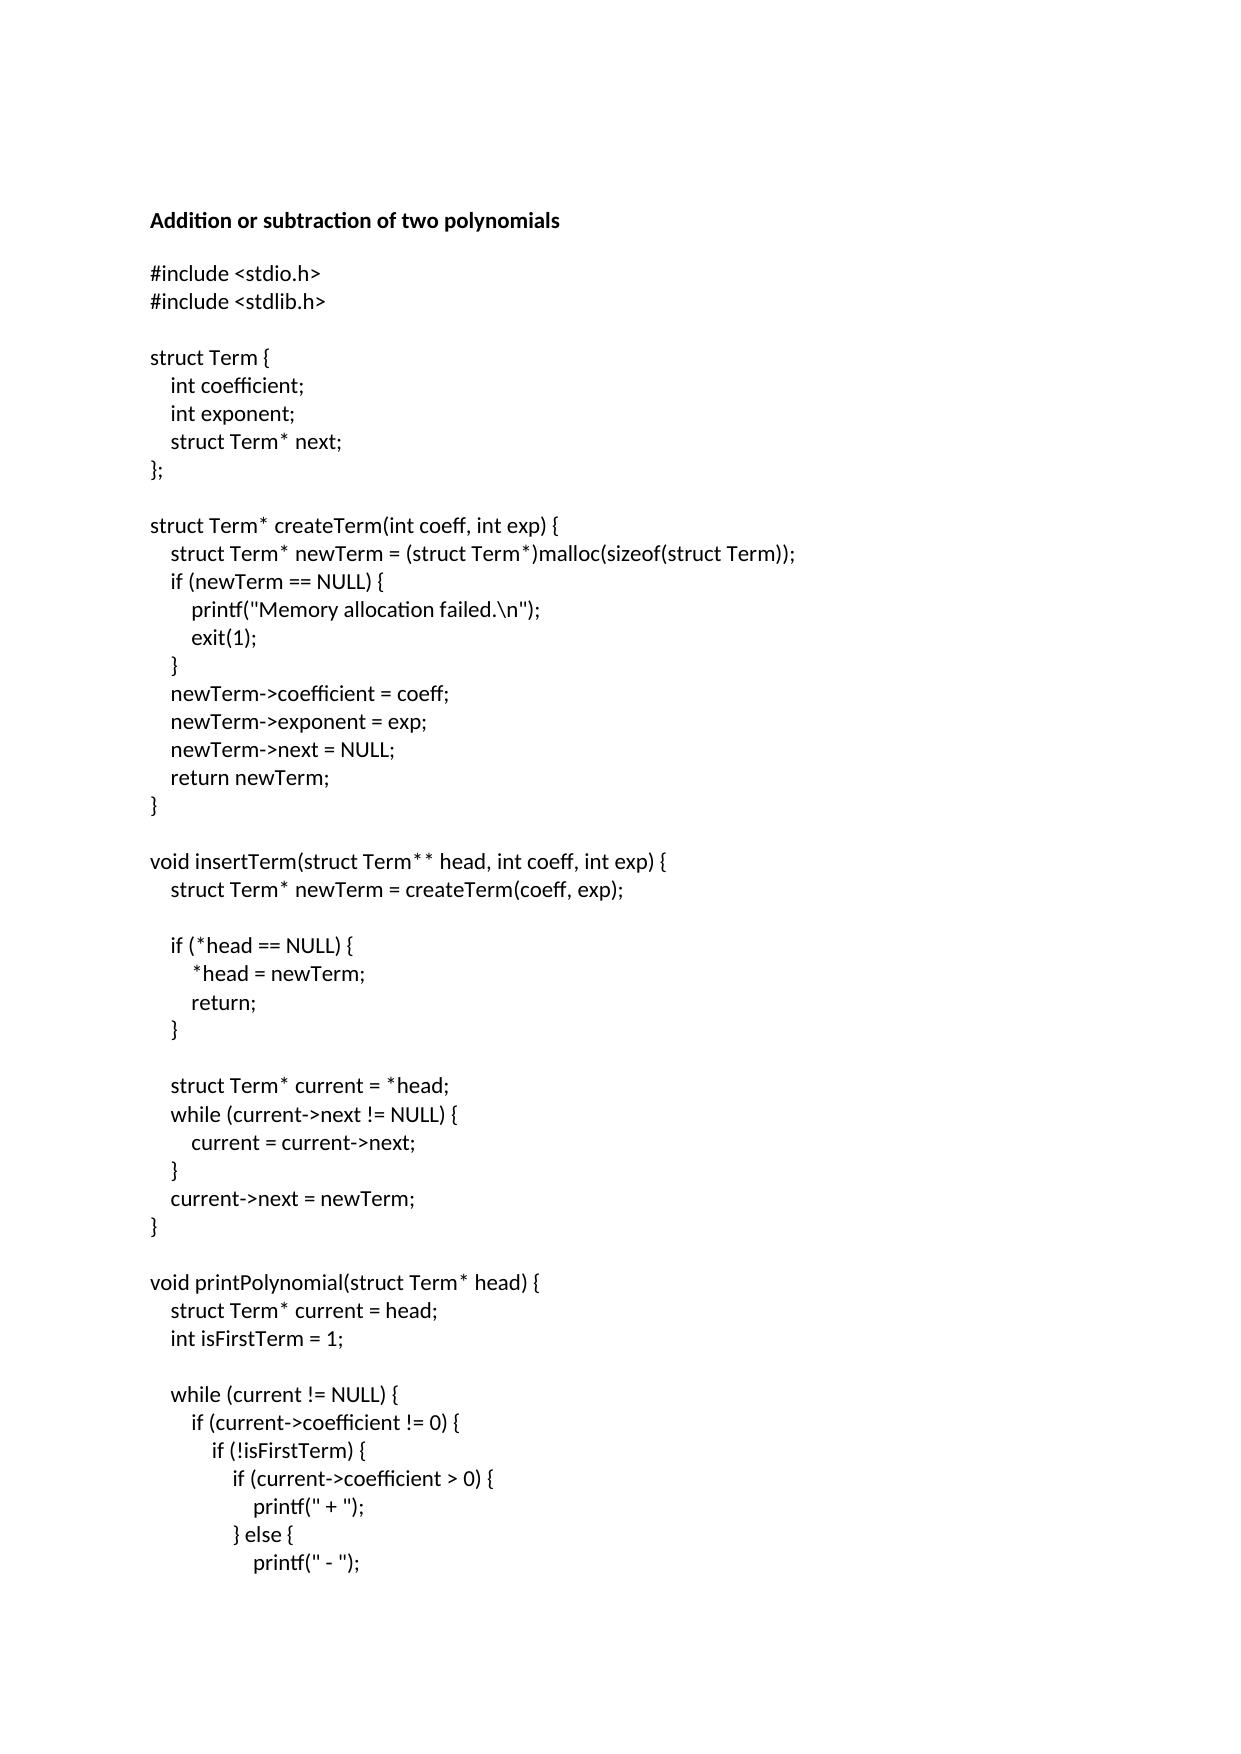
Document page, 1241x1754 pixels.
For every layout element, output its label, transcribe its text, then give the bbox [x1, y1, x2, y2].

text int isFirstTerm = 1; [150, 1324, 1090, 1352]
text printf(" + "); [150, 1492, 1090, 1520]
text struct Term* next; [150, 427, 1090, 455]
text *head = newTerm; [150, 959, 1090, 988]
text void printPolynomial(struct Term* head) { [150, 1268, 1090, 1296]
text #include <stdlib.h> [150, 287, 1090, 315]
text while (current != NULL) { [150, 1380, 1090, 1408]
text } [150, 1156, 1090, 1184]
text int exponent; [150, 399, 1090, 427]
text if (newTerm == NULL) { [150, 567, 1090, 595]
text } [150, 791, 1090, 819]
text printf(" - "); [150, 1548, 1090, 1576]
text struct Term* current = head; [150, 1296, 1090, 1324]
text if (current->coefficient > 0) { [150, 1464, 1090, 1492]
text newTerm->next = NULL; [150, 735, 1090, 763]
text exit(1); [150, 623, 1090, 651]
text Addition or subtraction of two polynomials [150, 206, 1090, 234]
text struct Term* newTerm = (struct Term*)malloc(sizeof(struct Term)); [150, 539, 1090, 567]
text current = current->next; [150, 1128, 1090, 1156]
text printf("Memory allocation failed.\n"); [150, 595, 1090, 623]
text } [150, 1016, 1090, 1044]
text #include <stdio.h> [150, 259, 1090, 287]
text } [150, 1212, 1090, 1240]
text struct Term { [150, 343, 1090, 371]
text } [150, 651, 1090, 679]
text if (!isFirstTerm) { [150, 1436, 1090, 1464]
text while (current->next != NULL) { [150, 1100, 1090, 1128]
text int coefficient; [150, 371, 1090, 399]
text }; [150, 455, 1090, 483]
text struct Term* createTerm(int coeff, int exp) { [150, 511, 1090, 539]
text } else { [150, 1520, 1090, 1548]
text return; [150, 988, 1090, 1016]
text return newTerm; [150, 763, 1090, 791]
text if (current->coefficient != 0) { [150, 1408, 1090, 1436]
text newTerm->exponent = exp; [150, 707, 1090, 735]
text if (*head == NULL) { [150, 932, 1090, 959]
text struct Term* current = *head; [150, 1072, 1090, 1100]
text struct Term* newTerm = createTerm(coeff, exp); [150, 876, 1090, 903]
text newTerm->coefficient = coeff; [150, 679, 1090, 707]
text current->next = newTerm; [150, 1184, 1090, 1212]
text void insertTerm(struct Term** head, int coeff, int exp) { [150, 847, 1090, 876]
